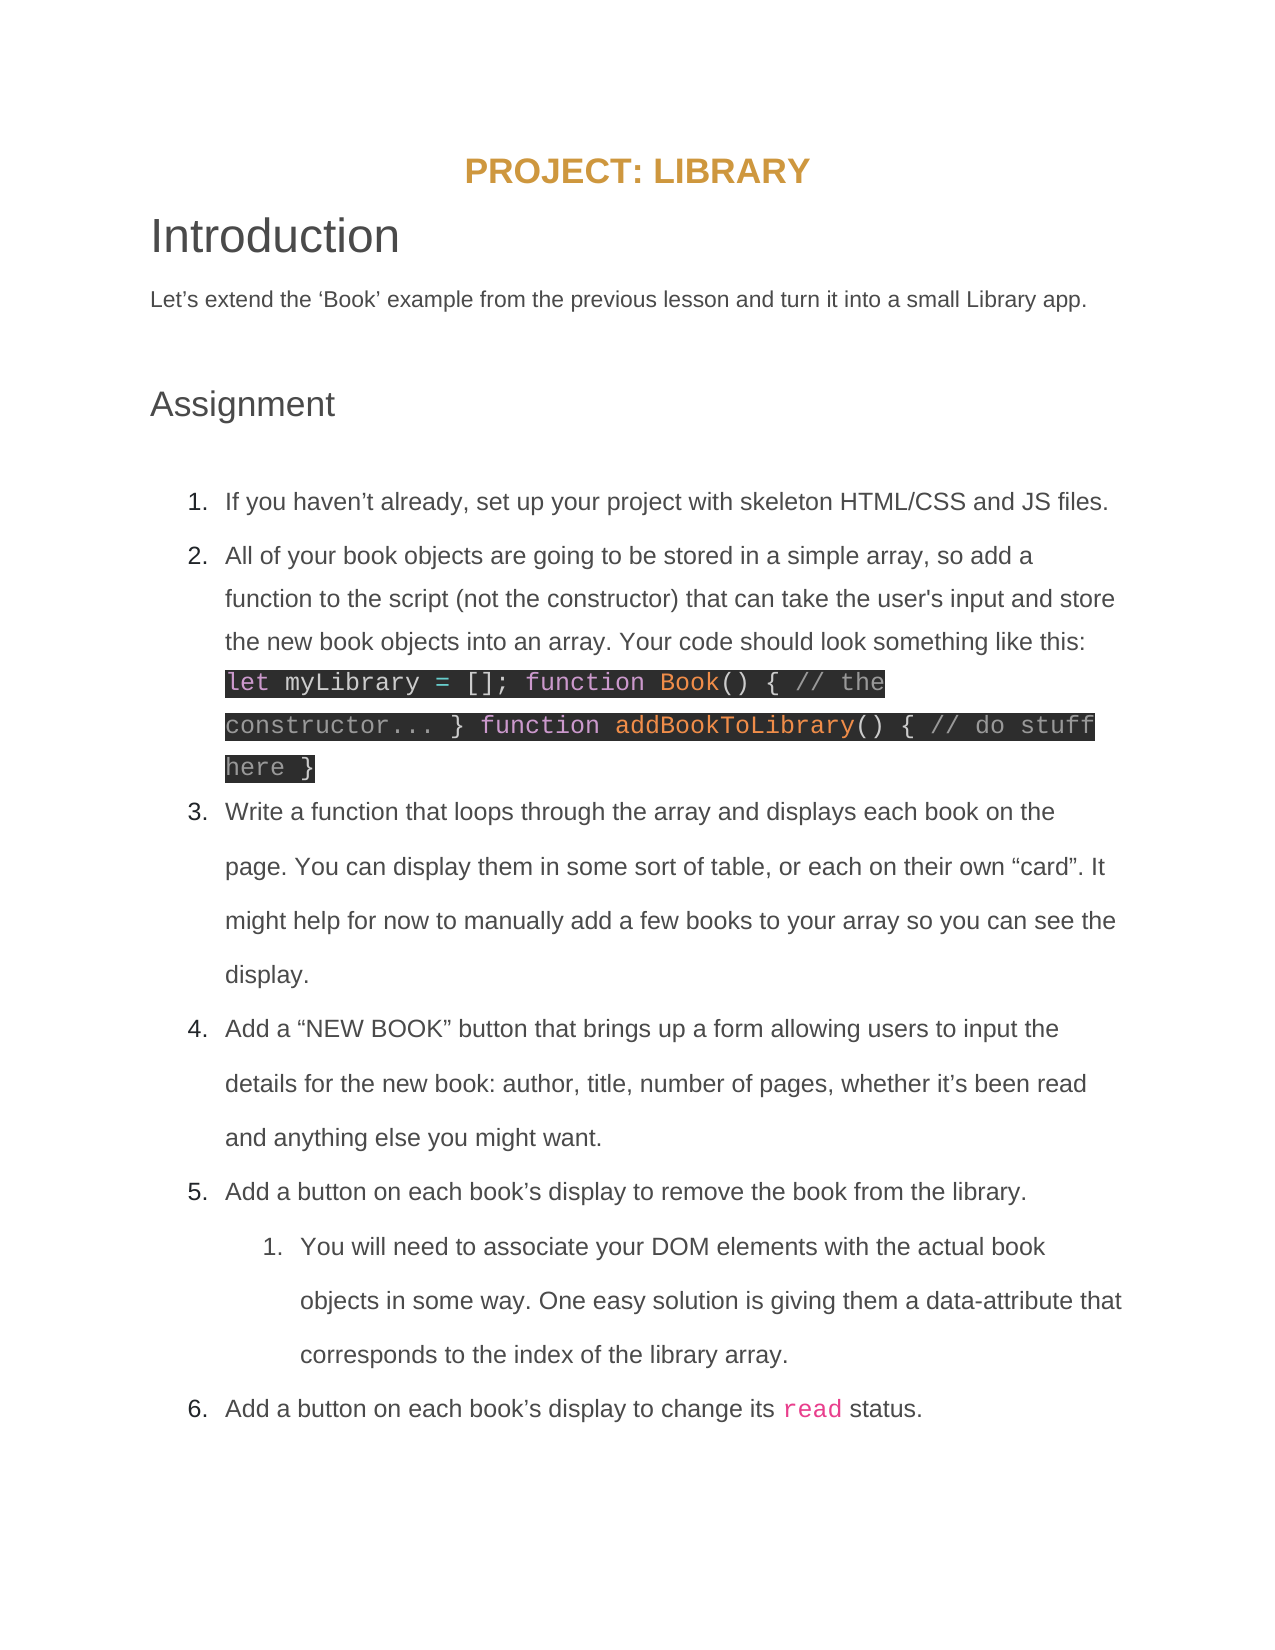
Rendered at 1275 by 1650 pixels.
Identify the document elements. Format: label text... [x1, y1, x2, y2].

subtitle Assignment [150, 383, 1125, 424]
subtitle PROJECT: LIBRARY [150, 150, 1125, 191]
text Let’s extend the ‘Book’ example from the previous lesson and turn it into a small Library app. [150, 286, 1125, 312]
list You will need to associate your DOM elements with the actual book objects in some way. One easy solution is giving them a data-attribute that corresponds to the index of the library array. [262, 1232, 1125, 1369]
list Add a button on each book’s display to remove the book from the library. [187, 1177, 1125, 1206]
list Add a button on each book’s display to change its read status. [187, 1394, 1125, 1425]
list If you haven’t already, set up your project with skeleton HTML/CSS and JS files. [187, 486, 1125, 515]
subtitle Introduction [150, 207, 1125, 262]
list Add a “NEW BOOK” button that brings up a form allowing users to input the details for the new book: author, title, number of pages, whether it’s been read and anything else you might want. [187, 1014, 1125, 1152]
list Write a function that loops through the array and displays each book on the page. You can display them in some sort of table, or each on their own “card”. It might help for now to manually add a few books to your array so you can see the display. [187, 797, 1125, 989]
list All of your book objects are going to be stored in a simple array, so add a function to the script (not the constructor) that can take the user's input and store the new book objects into an array. Your code should look something like this: let myLibrary = []; function Book() { // the constructor... } function addBookToLibrary() { // do stuff here } [187, 541, 1125, 783]
